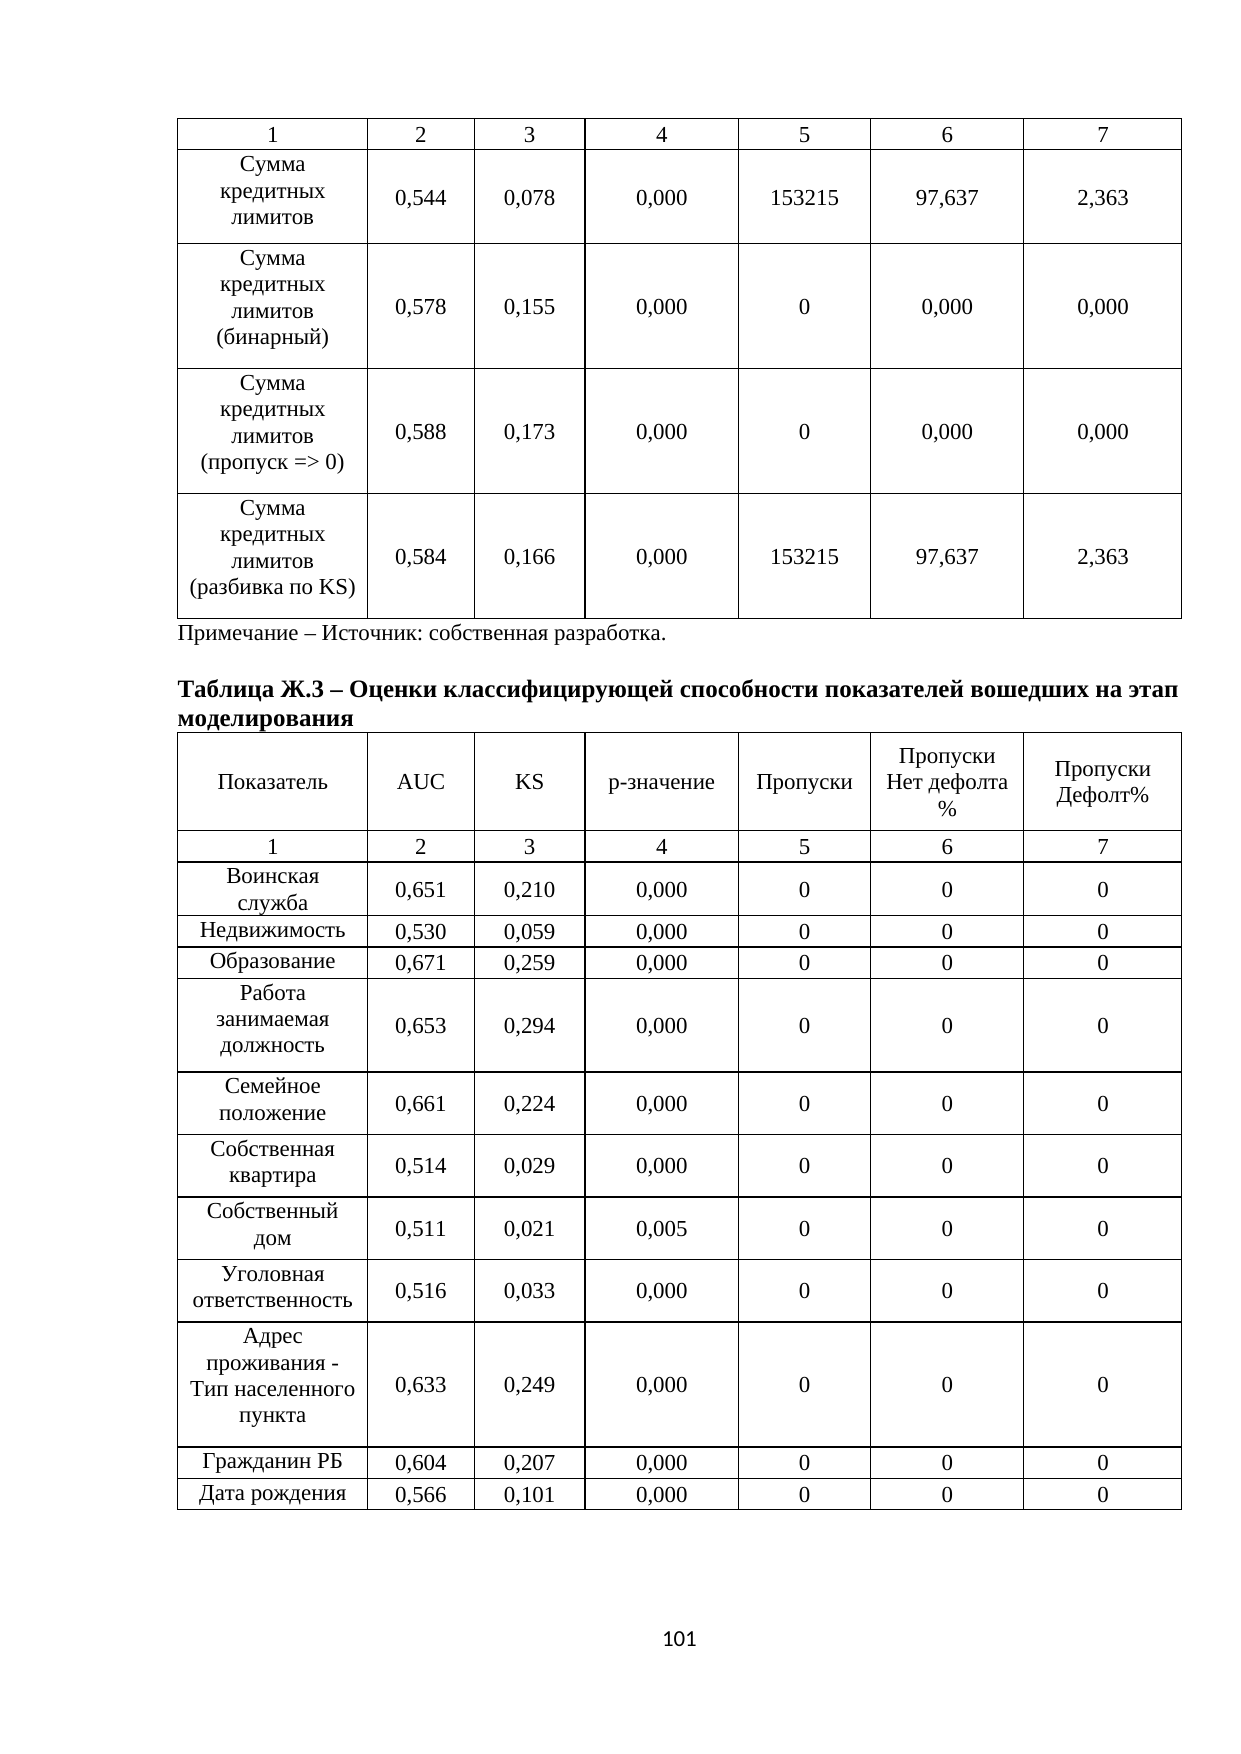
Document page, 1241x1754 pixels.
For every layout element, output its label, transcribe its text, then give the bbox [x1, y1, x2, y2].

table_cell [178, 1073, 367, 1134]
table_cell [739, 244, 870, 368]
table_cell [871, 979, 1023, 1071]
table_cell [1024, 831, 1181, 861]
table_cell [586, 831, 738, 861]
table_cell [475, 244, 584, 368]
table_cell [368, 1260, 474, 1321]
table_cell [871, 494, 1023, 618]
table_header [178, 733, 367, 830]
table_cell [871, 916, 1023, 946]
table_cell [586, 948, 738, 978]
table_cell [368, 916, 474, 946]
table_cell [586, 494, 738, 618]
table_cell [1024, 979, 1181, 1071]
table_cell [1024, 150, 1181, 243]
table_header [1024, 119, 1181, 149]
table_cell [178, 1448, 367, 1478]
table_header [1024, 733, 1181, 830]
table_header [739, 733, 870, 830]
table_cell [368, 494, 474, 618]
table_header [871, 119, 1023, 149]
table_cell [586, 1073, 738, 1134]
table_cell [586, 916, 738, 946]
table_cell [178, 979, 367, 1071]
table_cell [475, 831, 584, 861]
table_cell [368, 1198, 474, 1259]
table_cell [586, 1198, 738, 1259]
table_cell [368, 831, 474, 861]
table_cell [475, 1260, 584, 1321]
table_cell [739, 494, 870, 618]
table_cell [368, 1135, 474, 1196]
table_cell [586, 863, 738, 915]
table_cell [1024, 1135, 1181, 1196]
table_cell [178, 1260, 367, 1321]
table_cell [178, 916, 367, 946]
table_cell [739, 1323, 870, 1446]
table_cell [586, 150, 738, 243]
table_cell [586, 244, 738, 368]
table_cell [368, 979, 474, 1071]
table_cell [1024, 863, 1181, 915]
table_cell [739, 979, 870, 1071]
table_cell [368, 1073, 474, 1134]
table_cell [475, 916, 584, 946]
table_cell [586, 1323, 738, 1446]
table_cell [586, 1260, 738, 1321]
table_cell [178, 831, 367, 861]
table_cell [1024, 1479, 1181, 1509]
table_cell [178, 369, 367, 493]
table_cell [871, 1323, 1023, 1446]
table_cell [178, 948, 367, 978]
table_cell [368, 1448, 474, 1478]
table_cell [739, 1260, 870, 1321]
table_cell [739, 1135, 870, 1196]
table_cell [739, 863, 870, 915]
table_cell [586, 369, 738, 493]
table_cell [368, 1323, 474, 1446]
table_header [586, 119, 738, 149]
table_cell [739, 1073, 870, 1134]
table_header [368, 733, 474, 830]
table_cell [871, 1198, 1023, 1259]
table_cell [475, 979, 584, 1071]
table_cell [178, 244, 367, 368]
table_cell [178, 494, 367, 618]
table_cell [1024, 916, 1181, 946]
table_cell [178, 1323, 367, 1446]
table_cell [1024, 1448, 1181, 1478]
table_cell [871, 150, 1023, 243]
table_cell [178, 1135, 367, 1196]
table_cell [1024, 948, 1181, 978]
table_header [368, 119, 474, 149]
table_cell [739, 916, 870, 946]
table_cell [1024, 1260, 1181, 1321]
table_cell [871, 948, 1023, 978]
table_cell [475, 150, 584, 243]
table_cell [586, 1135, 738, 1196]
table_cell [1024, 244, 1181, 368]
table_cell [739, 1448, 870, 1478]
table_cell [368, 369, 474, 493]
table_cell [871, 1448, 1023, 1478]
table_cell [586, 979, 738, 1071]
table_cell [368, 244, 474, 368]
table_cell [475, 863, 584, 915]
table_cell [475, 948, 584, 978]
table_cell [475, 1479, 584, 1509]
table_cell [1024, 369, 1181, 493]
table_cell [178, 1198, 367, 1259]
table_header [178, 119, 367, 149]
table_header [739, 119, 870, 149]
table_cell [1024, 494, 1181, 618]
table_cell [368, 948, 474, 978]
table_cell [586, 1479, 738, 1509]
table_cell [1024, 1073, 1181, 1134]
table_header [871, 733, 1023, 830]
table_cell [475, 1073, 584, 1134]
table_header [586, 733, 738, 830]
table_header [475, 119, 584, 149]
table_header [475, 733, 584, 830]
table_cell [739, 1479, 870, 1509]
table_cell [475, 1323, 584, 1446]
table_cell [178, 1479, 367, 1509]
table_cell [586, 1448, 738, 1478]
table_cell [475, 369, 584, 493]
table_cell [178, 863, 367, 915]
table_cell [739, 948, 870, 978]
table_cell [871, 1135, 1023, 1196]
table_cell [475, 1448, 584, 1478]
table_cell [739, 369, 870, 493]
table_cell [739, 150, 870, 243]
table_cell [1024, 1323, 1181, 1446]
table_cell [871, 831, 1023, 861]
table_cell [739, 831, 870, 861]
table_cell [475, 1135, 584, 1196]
text Таблица Ж.3 – Оценки классифицирующей способности показателей вошедших на этап моделирования [177, 674, 1181, 732]
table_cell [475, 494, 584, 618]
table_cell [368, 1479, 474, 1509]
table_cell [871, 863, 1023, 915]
text Примечание – Источник: собственная разработка. [177, 619, 1181, 646]
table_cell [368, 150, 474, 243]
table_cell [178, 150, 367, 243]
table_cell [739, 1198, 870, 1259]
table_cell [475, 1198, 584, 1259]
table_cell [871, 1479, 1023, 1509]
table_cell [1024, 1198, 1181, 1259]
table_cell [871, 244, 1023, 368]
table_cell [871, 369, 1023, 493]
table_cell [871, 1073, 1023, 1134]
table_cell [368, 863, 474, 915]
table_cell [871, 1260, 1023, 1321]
